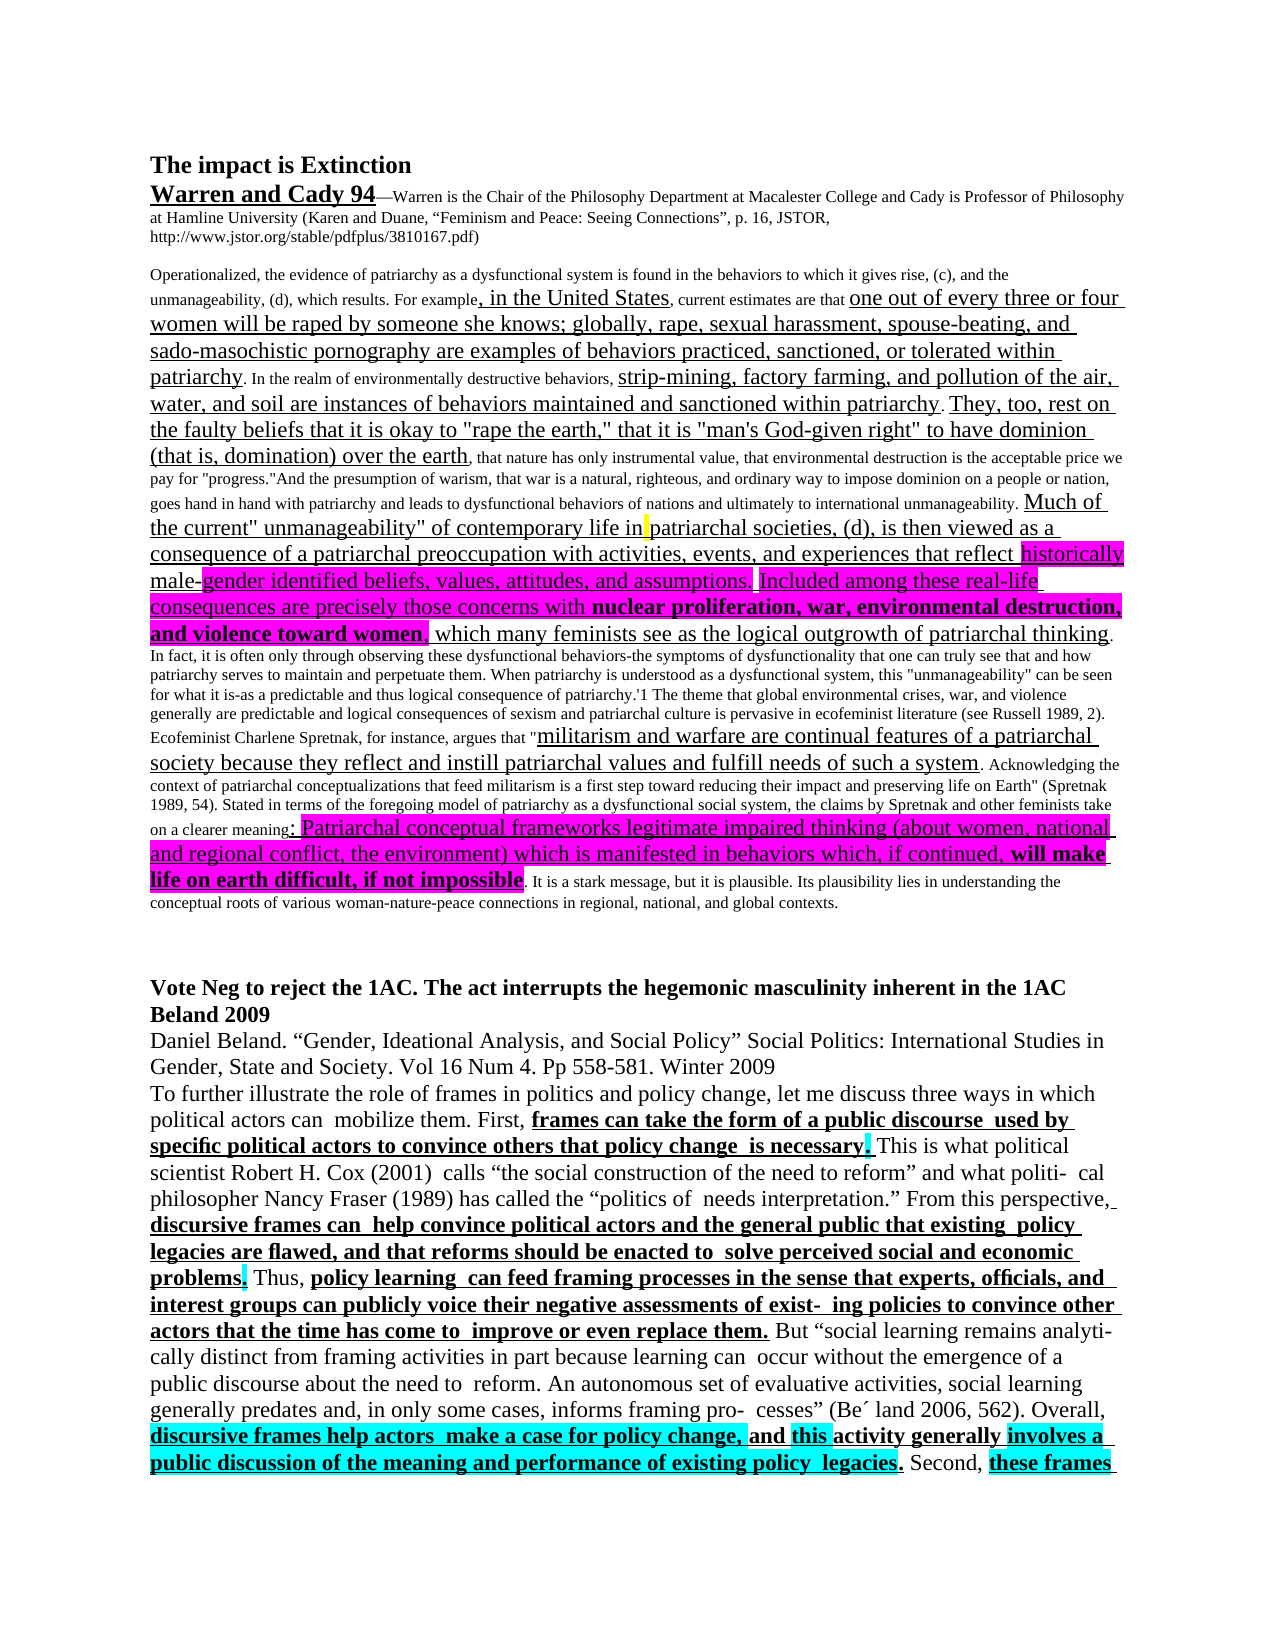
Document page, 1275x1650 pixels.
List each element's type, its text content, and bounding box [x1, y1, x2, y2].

text Operationalized, the evidence of patriarchy as a dysfunctional system is found in the behaviors to which it gives rise, (c), and the unmanageability, (d), which results. For example, in the United States, current estimates are that one out of every three or four women will be raped by someone she knows; globally, rape, sexual harassment, spouse-beating, and sado-masochistic pornography are examples of behaviors practiced, sanctioned, or tolerated within patriarchy. In the realm of environmentally destructive behaviors, strip-mining, factory farming, and pollution of the air, water, and soil are instances of behaviors maintained and sanctioned within patriarchy. They, too, rest on the faulty beliefs that it is okay to "rape the earth," that it is "man's God-given right" to have dominion (that is, domination) over the earth, that nature has only instrumental value, that environmental destruction is the acceptable price we pay for "progress."And the presumption of warism, that war is a natural, righteous, and ordinary way to impose dominion on a people or nation, goes hand in hand with patriarchy and leads to dysfunctional behaviors of nations and ultimately to international unmanageability. Much of the current" unmanageability" of contemporary life in patriarchal societies, (d), is then viewed as a consequence of a patriarchal preoccupation with activities, events, and experiences that reflect historically male-gender identified beliefs, values, attitudes, and assumptions. Included among these real-life consequences are precisely those concerns with nuclear proliferation, war, environmental destruction, and violence toward women, which many feminists see as the logical outgrowth of patriarchal thinking. In fact, it is often only through observing these dysfunctional behaviors-the symptoms of dysfunctionality that one can truly see that and how patriarchy serves to maintain and perpetuate them. When patriarchy is understood as a dysfunctional system, this "unmanageability" can be seen for what it is-as a predictable and thus logical consequence of patriarchy.'1 The theme that global environmental crises, war, and violence generally are predictable and logical consequences of sexism and patriarchal culture is pervasive in ecofeminist literature (see Russell 1989, 2). Ecofeminist Charlene Spretnak, for instance, argues that "militarism and warfare are continual features of a patriarchal society because they reflect and instill patriarchal values and fulfill needs of such a system. Acknowledging the context of patriarchal conceptualizations that feed militarism is a first step toward reducing their impact and preserving life on Earth" (Spretnak 1989, 54). Stated in terms of the foregoing model of patriarchy as a dysfunctional social system, the claims by Spretnak and other feminists take on a clearer meaning: Patriarchal conceptual frameworks legitimate impaired thinking (about women, national and regional conflict, the environment) which is manifested in behaviors which, if continued, will make life on earth difficult, if not impossible. It is a stark message, but it is plausible. Its plausibility lies in understanding the conceptual roots of various woman-nature-peace connections in regional, national, and global contexts. [150, 265, 1125, 912]
text Beland 2009 [150, 1001, 1125, 1027]
text Vote Neg to reject the 1AC. The act interrupts the hegemonic masculinity inherent in the 1AC [150, 974, 1125, 1001]
subtitle The impact is Extinction [150, 150, 1125, 179]
text Warren and Cady 94—Warren is the Chair of the Philosophy Department at Macalester College and Cady is Professor of Philosophy at Hamline University (Karen and Duane, “Feminism and Peace: Seeing Connections”, p. 16, JSTOR, http://www.jstor.org/stable/pdfplus/3810167.pdf) [150, 179, 1125, 246]
text Daniel Beland. “Gender, Ideational Analysis, and Social Policy” Social Politics: International Studies in Gender, State and Society. Vol 16 Num 4. Pp 558-581. Winter 2009 [150, 1027, 1125, 1080]
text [150, 1080, 1125, 1475]
